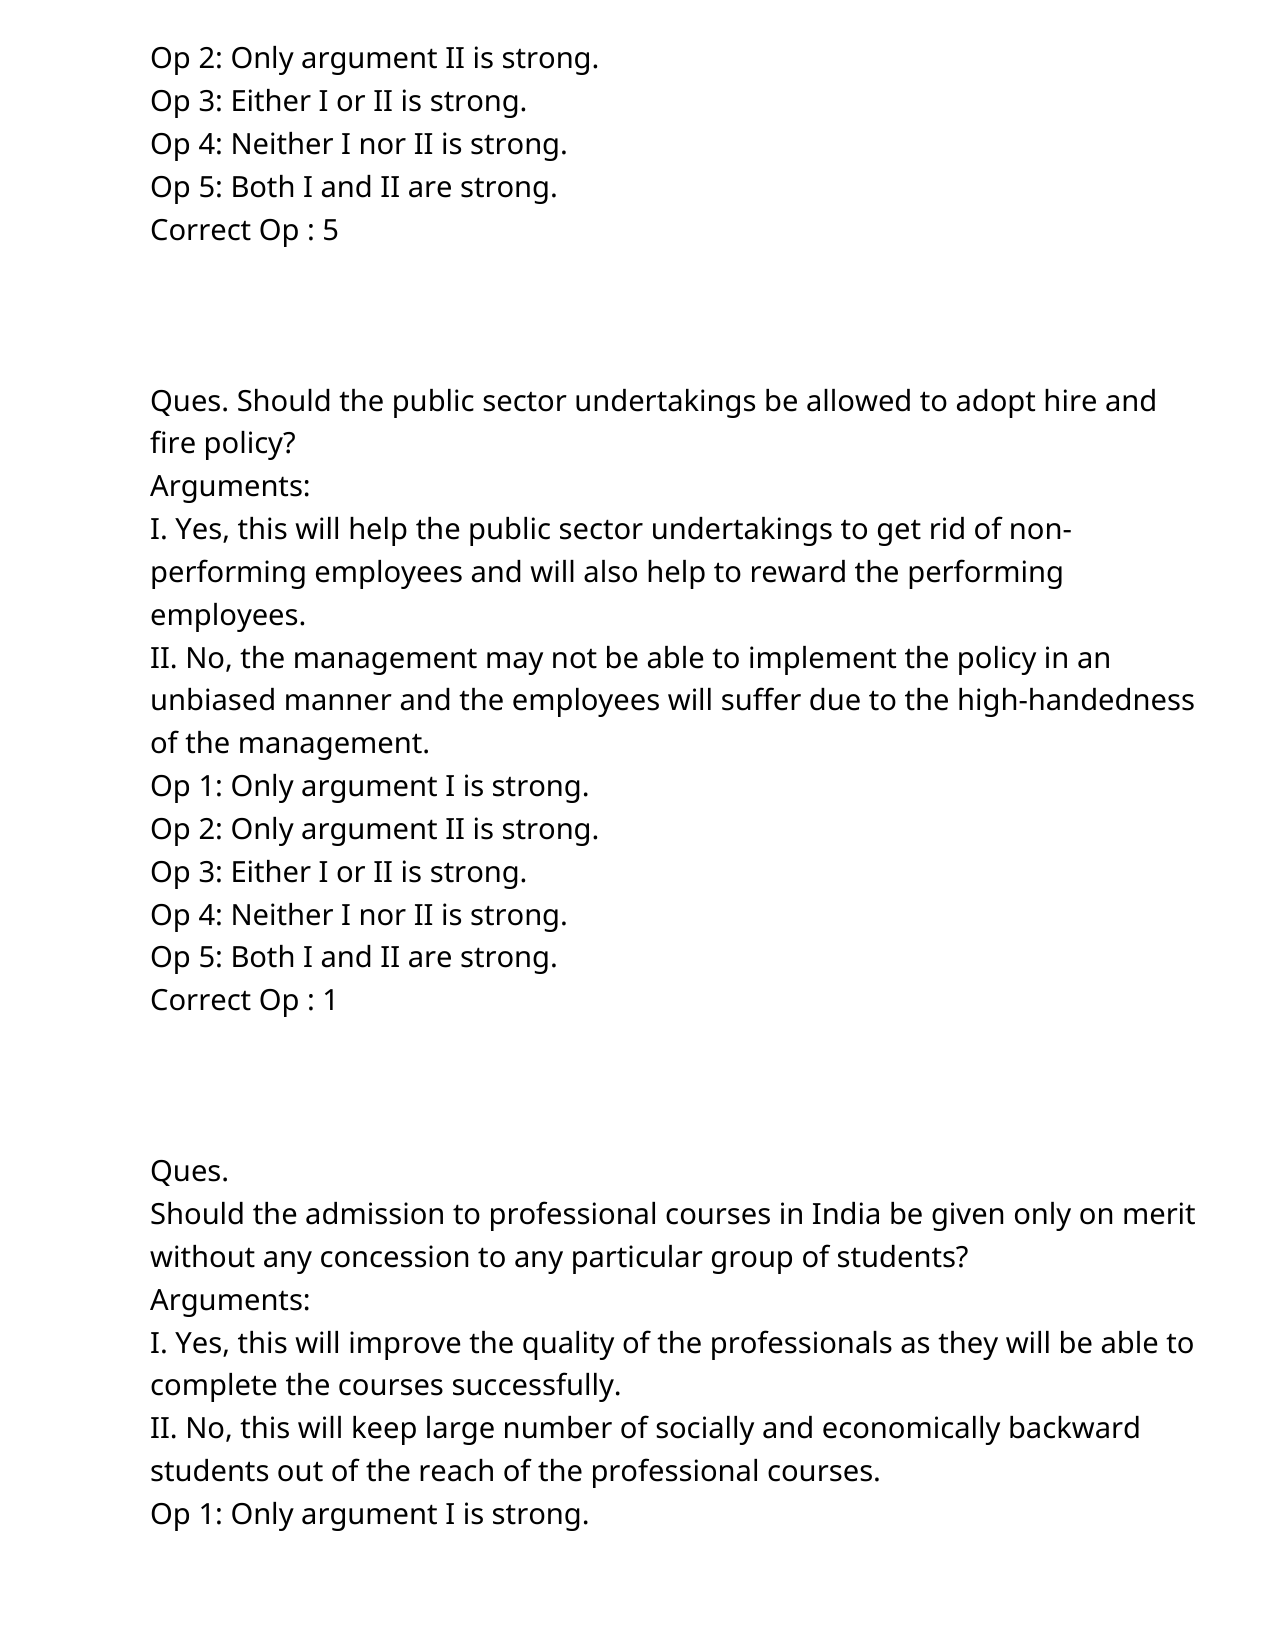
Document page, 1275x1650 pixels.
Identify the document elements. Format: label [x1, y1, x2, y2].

text [150, 37, 1209, 1533]
